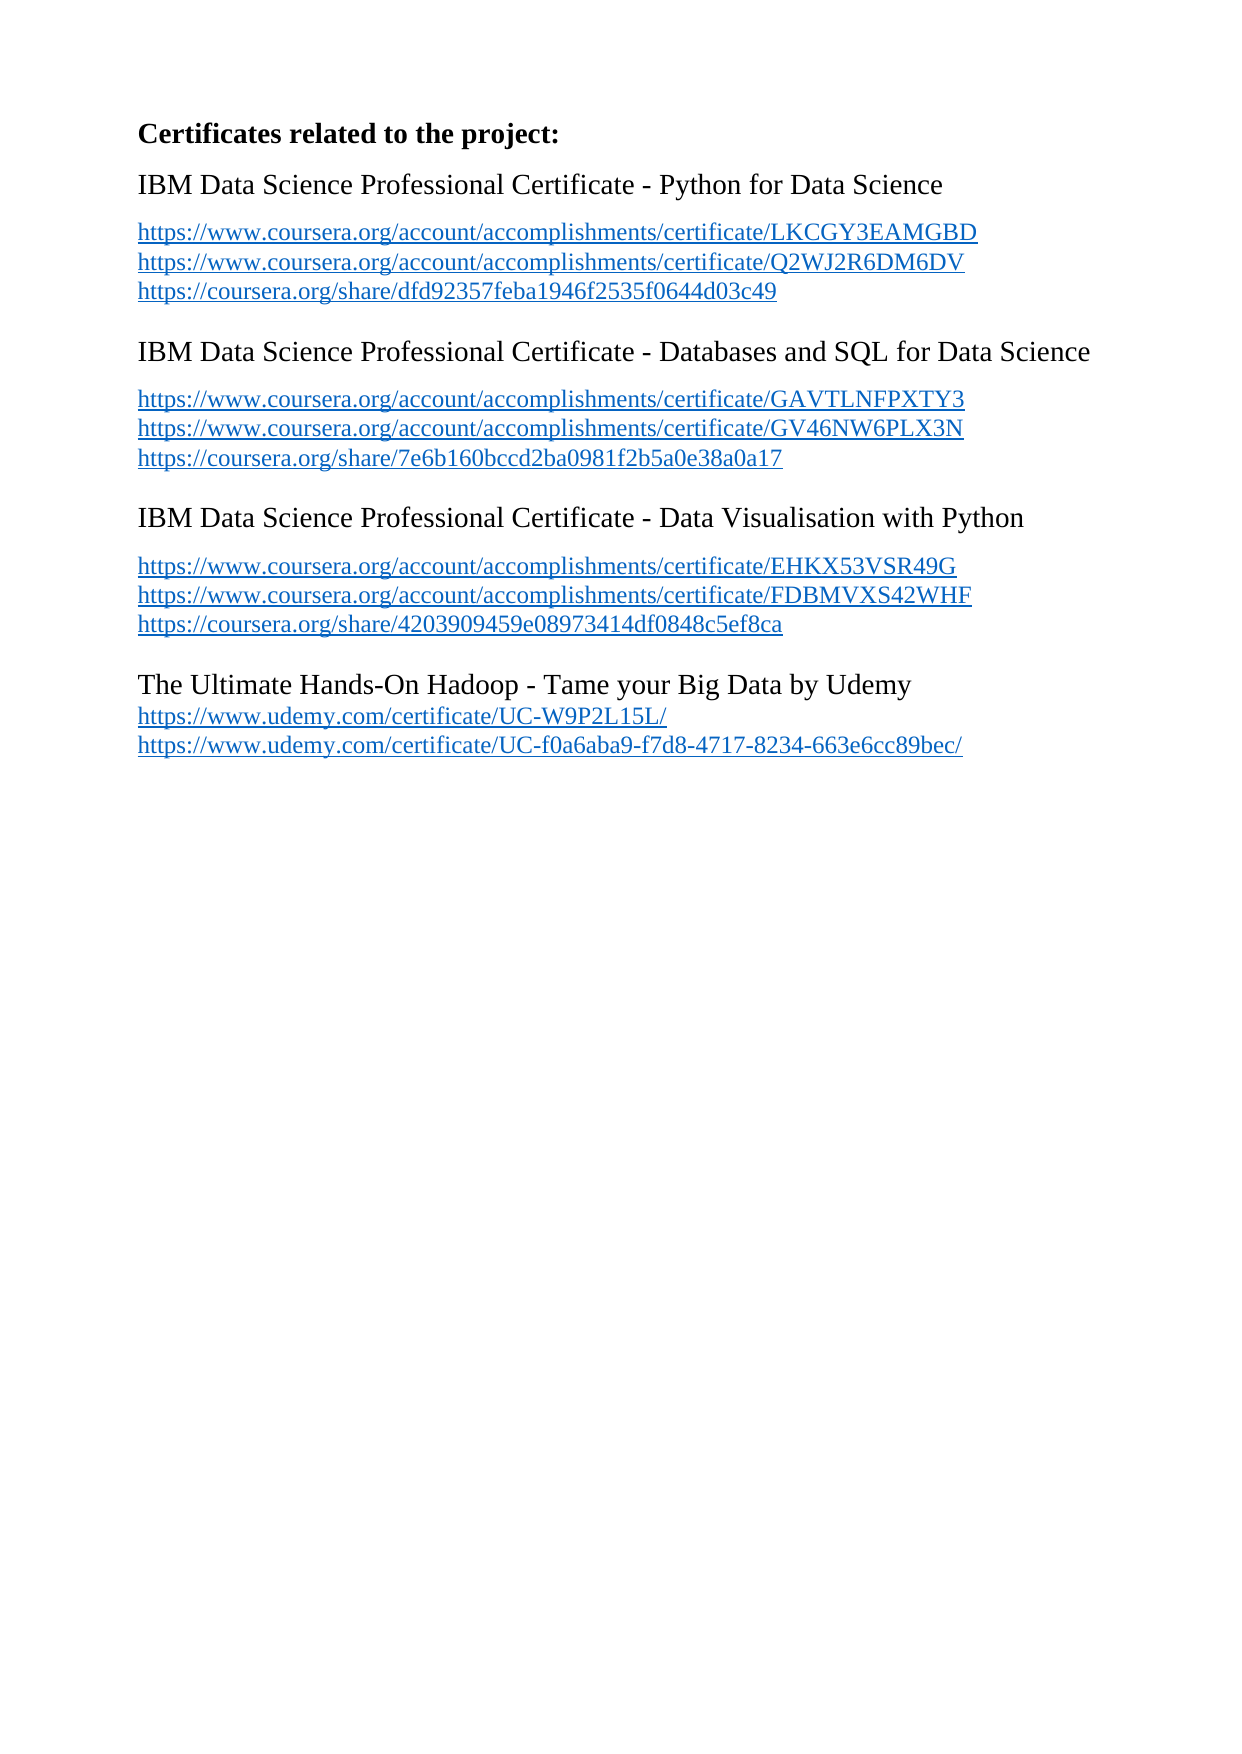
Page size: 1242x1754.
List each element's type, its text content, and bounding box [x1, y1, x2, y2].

text https://coursera.org/share/dfd92357feba1946f2535f0644d03c49 [137, 275, 1242, 304]
text https://www.coursera.org/account/accomplishments/certificate/LKCGY3EAMGBD [137, 217, 1242, 246]
text https://www.coursera.org/account/accomplishments/certificate/FDBMVXS42WHF [137, 580, 1242, 609]
list Certificates related to the project: [137, 117, 1242, 150]
text The Ultimate Hands-On Hadoop - Tame your Big Data by Udemy [137, 667, 1242, 701]
text https://www.coursera.org/account/accomplishments/certificate/GV46NW6PLX3N [137, 413, 1242, 442]
list IBM Data Science Professional Certificate - Data Visualisation with Python [137, 501, 1242, 534]
text https://coursera.org/share/7e6b160bccd2ba0981f2b5a0e38a0a17 [137, 442, 1242, 471]
list IBM Data Science Professional Certificate - Python for Data Science [137, 167, 1242, 200]
list IBM Data Science Professional Certificate - Databases and SQL for Data Science [137, 334, 1242, 367]
text https://coursera.org/share/4203909459e08973414df0848c5ef8ca [137, 609, 1242, 638]
text https://www.coursera.org/account/accomplishments/certificate/Q2WJ2R6DM6DV [137, 246, 1242, 275]
text https://www.coursera.org/account/accomplishments/certificate/EHKX53VSR49G [137, 551, 1242, 580]
text https://www.coursera.org/account/accomplishments/certificate/GAVTLNFPXTY3 [137, 384, 1242, 413]
text https://www.udemy.com/certificate/UC-f0a6aba9-f7d8-4717-8234-663e6cc89bec/ [137, 730, 1242, 759]
text https://www.udemy.com/certificate/UC-W9P2L15L/ [137, 701, 1242, 730]
